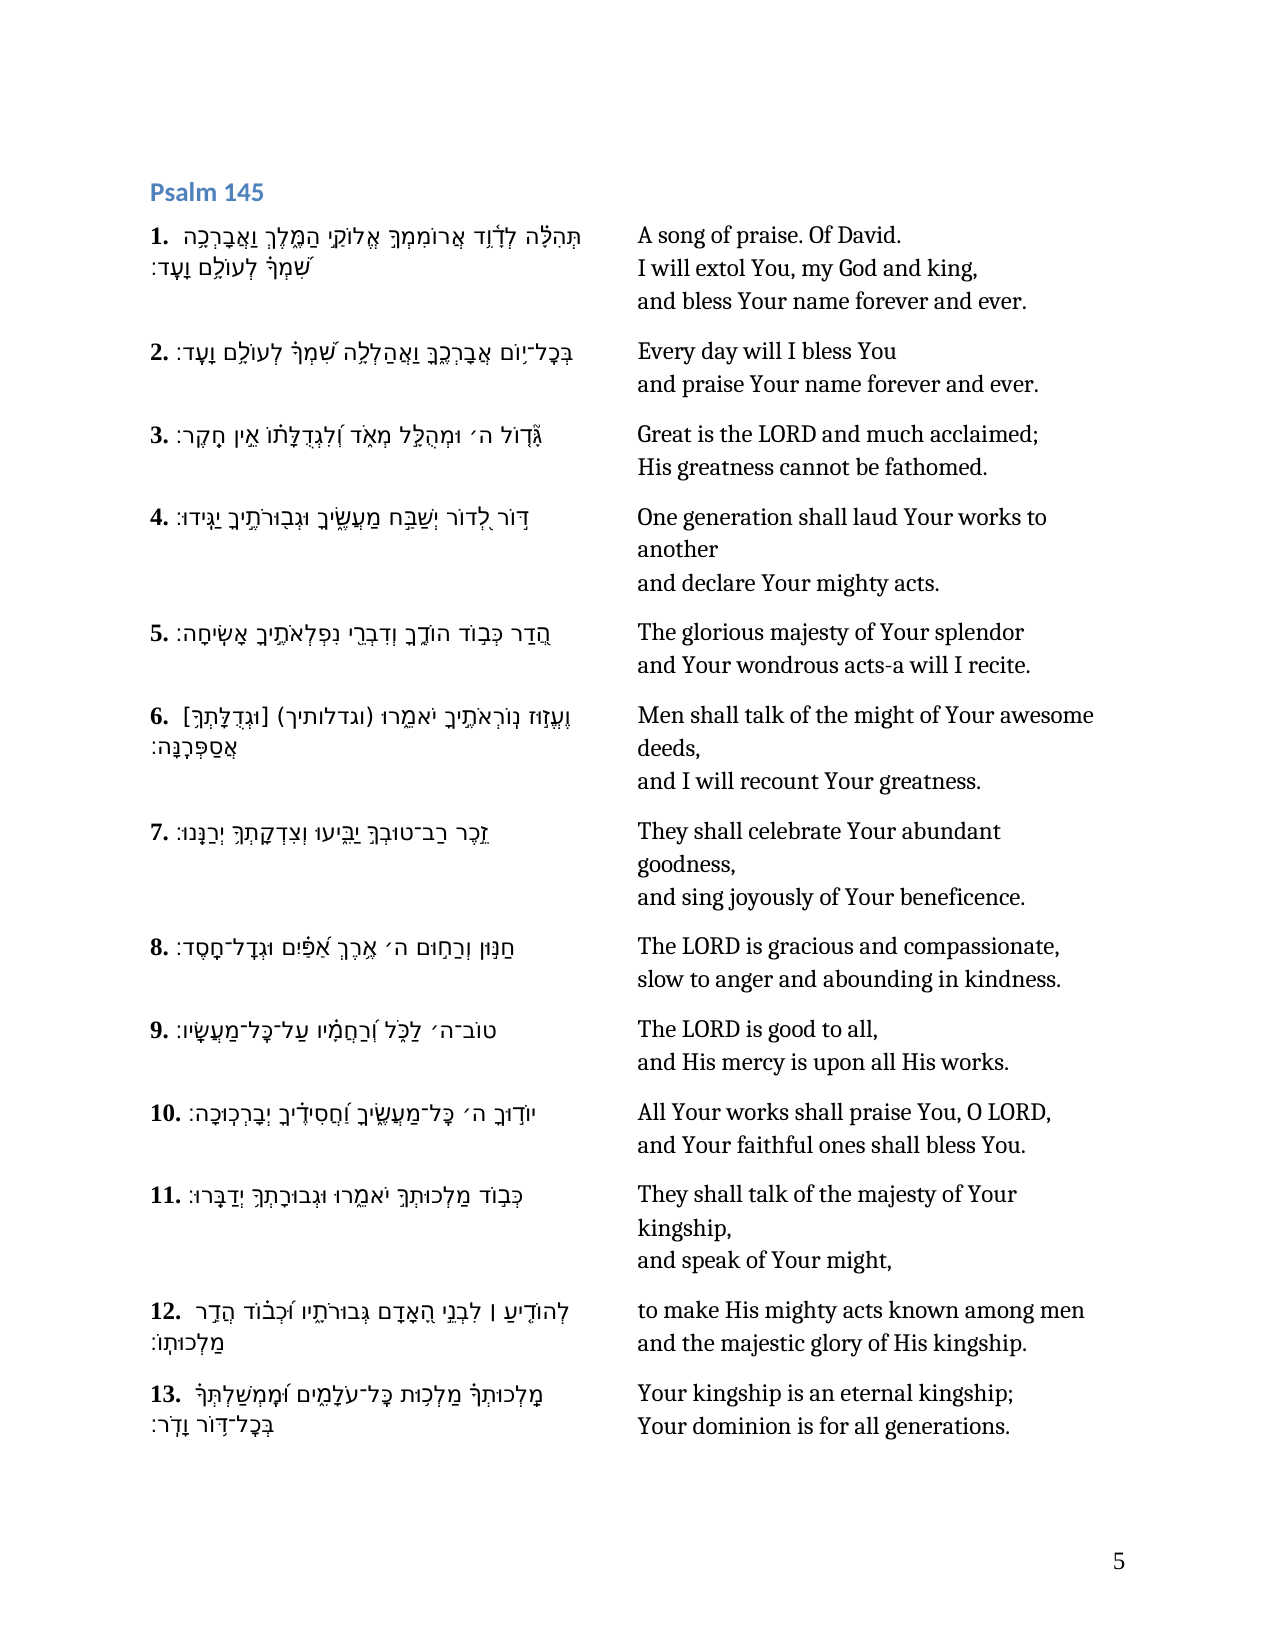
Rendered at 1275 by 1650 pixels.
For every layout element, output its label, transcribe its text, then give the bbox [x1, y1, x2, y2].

table_cell The LORD is good to all, and His mercy is upon all His works. [626, 1015, 1114, 1098]
table_cell 6. וֶעֱז֣וּז נֽוֹרְאֹתֶ֣יךָ יֹאמֵ֑רוּ (וגדלותיך) [וּגְדֻלָּתְךָ֥] אֲסַפְּרֶֽנָּה׃ [139, 701, 626, 817]
table_cell to make His mighty acts known among men and the majestic glory of His kingship. [626, 1296, 1114, 1379]
table_cell 9. טוֹב־ה׳ לַכֹּ֑ל וְ֝רַחֲמָ֗יו עַל־כׇּל־מַעֲשָֽׂיו׃ [139, 1015, 626, 1098]
table_cell The LORD is gracious and compassionate, slow to anger and abounding in kindness. [626, 932, 1114, 1015]
table_cell All Your works shall praise You, O LORD, and Your faithful ones shall bless You. [626, 1098, 1114, 1180]
table_cell Every day will I bless You and praise Your name forever and ever. [626, 337, 1114, 420]
subtitle Psalm 145 [150, 175, 1125, 208]
table_cell 3. גָּ֘ד֤וֹל ה׳ וּמְהֻלָּ֣ל מְאֹ֑ד וְ֝לִגְדֻלָּת֗וֹ אֵ֣ין חֵֽקֶר׃ [139, 420, 626, 502]
table_cell 4. דּ֣וֹר לְ֭דוֹר יְשַׁבַּ֣ח מַעֲשֶׂ֑יךָ וּגְב֖וּרֹתֶ֣יךָ יַגִּֽידוּ׃ [139, 503, 626, 618]
table_cell One generation shall laud Your works to another and declare Your mighty acts. [626, 503, 1114, 618]
table_cell 10. יוֹד֣וּךָ ה׳ כׇּל־מַעֲשֶׂ֑יךָ וַ֝חֲסִידֶ֗יךָ יְבָרְכֽוּכָה׃ [139, 1098, 626, 1180]
table_header 1. תְּהִלָּ֗ה לְדָ֫וִ֥ד אֲרוֹמִמְךָ֣ אֱלוֹקַ֣י הַמֶּ֑לֶךְ וַאֲבָרְכָ֥ה שִׁ֝מְךָ֗ לְעוֹלָ֥ם וָעֶֽד׃ [139, 221, 626, 337]
table_cell 13. מַֽלְכוּתְךָ֗ מַלְכ֥וּת כׇּל־עֹלָמִ֑ים וּ֝מֶֽמְשַׁלְתְּךָ֗ בְּכׇל־דּ֥וֹר וָדֹֽר׃ [139, 1379, 626, 1462]
table_cell The glorious majesty of Your splendor and Your wondrous acts-a will I recite. [626, 618, 1114, 701]
table_cell Great is the LORD and much acclaimed; His greatness cannot be fathomed. [626, 420, 1114, 502]
table_cell They shall celebrate Your abundant goodness, and sing joyously of Your beneficence. [626, 817, 1114, 932]
table_cell 11. כְּב֣וֹד מַלְכוּתְךָ֣ יֹאמֵ֑רוּ וּגְבוּרָתְךָ֥ יְדַבֵּֽרוּ׃ [139, 1180, 626, 1296]
table_cell 2. בְּכׇל־י֥וֹם אֲבָרְכֶ֑ךָּ וַאֲהַלְלָ֥ה שִׁ֝מְךָ֗ לְעוֹלָ֥ם וָעֶֽד׃ [139, 337, 626, 420]
table_cell Men shall talk of the might of Your awesome deeds, and I will recount Your greatness. [626, 701, 1114, 817]
table_cell 12. לְהוֹדִ֤יעַ ׀ לִבְנֵ֣י הָ֭אָדָם גְּבוּרֹתָ֑יו וּ֝כְב֗וֹד הֲדַ֣ר מַלְכוּתֽוֹ׃ [139, 1296, 626, 1379]
table_cell 7. זֵ֣כֶר רַב־טוּבְךָ֣ יַבִּ֑יעוּ וְצִדְקָתְךָ֥ יְרַנֵּֽנוּ׃ [139, 817, 626, 932]
table_cell 5. הֲ֭דַר כְּב֣וֹד הוֹדֶ֑ךָ וְדִבְרֵ֖י נִפְלְאֹתֶ֣יךָ אָשִֽׂיחָה׃ [139, 618, 626, 701]
table_cell They shall talk of the majesty of Your kingship, and speak of Your might, [626, 1180, 1114, 1296]
table_cell Your kingship is an eternal kingship; Your dominion is for all generations. [626, 1379, 1114, 1462]
table_cell 8. חַנּ֣וּן וְרַח֣וּם ה׳ אֶ֥רֶךְ אַ֝פַּ֗יִם וּגְדׇל־חָֽסֶד׃ [139, 932, 626, 1015]
table_header A song of praise. Of David. I will extol You, my God and king, and bless Your name forever and ever. [626, 221, 1114, 337]
